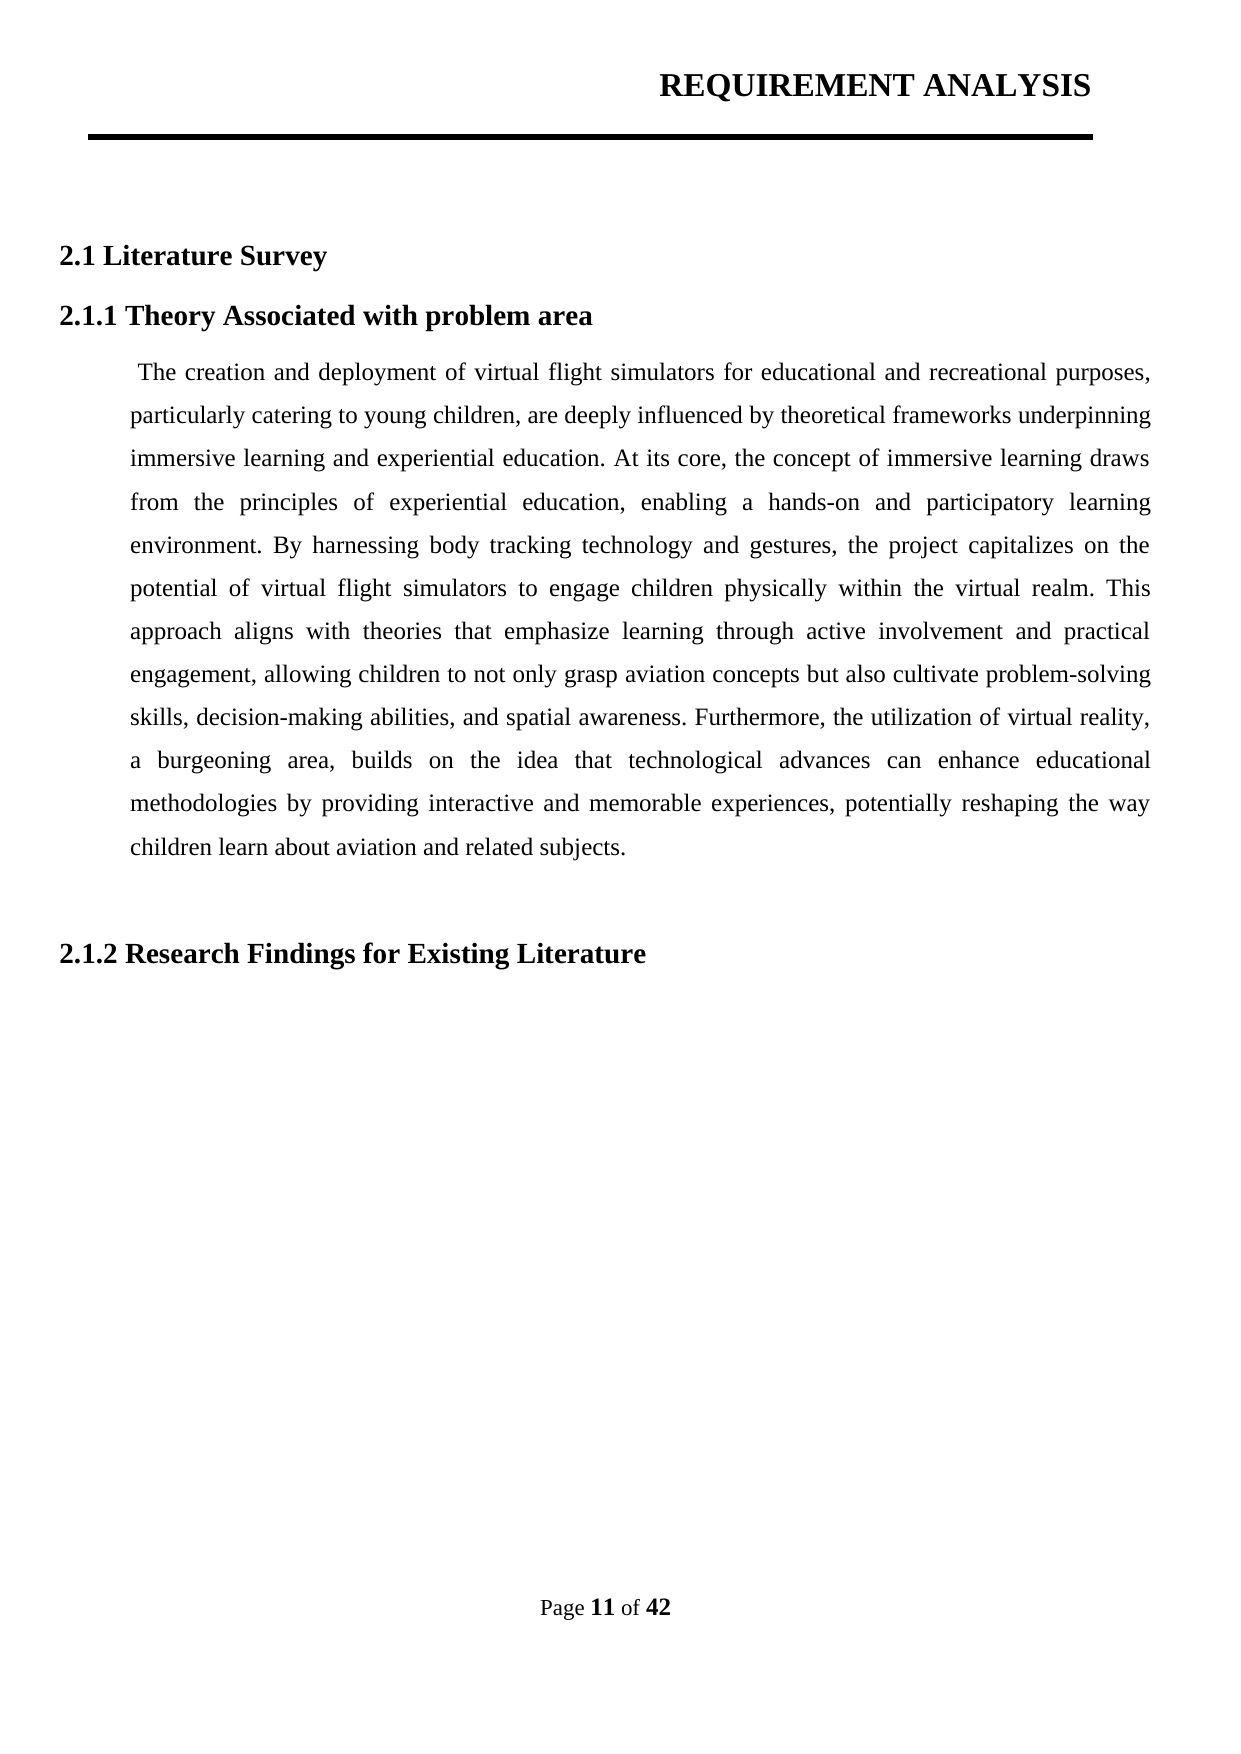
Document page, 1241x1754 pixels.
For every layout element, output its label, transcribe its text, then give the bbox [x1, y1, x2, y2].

subtitle 2.1 Literature Survey [59, 238, 1152, 272]
subtitle 2.1.1 Theory Associated with problem area [59, 298, 1152, 331]
subtitle REQUIREMENT ANALYSIS [584, 65, 1125, 103]
subtitle The creation and deployment of virtual flight simulators for educational and recreational purposes, particularly catering to young children, are deeply influenced by theoretical frameworks underpinning immersive learning and experiential education. At its core, the concept of immersive learning draws from the principles of experiential education, enabling a hands-on and participatory learning environment. By harnessing body tracking technology and gestures, the project capitalizes on the potential of virtual flight simulators to engage children physically within the virtual realm. This approach aligns with theories that emphasize learning through active involvement and practical engagement, allowing children to not only grasp aviation concepts but also cultivate problem-solving skills, decision-making abilities, and spatial awareness. Furthermore, the utilization of virtual reality, a burgeoning area, builds on the idea that technological advances can enhance educational methodologies by providing interactive and memorable experiences, potentially reshaping the way children learn about aviation and related subjects. [86, 357, 1152, 860]
subtitle 2.1.2 Research Findings for Existing Literature [59, 936, 1152, 970]
